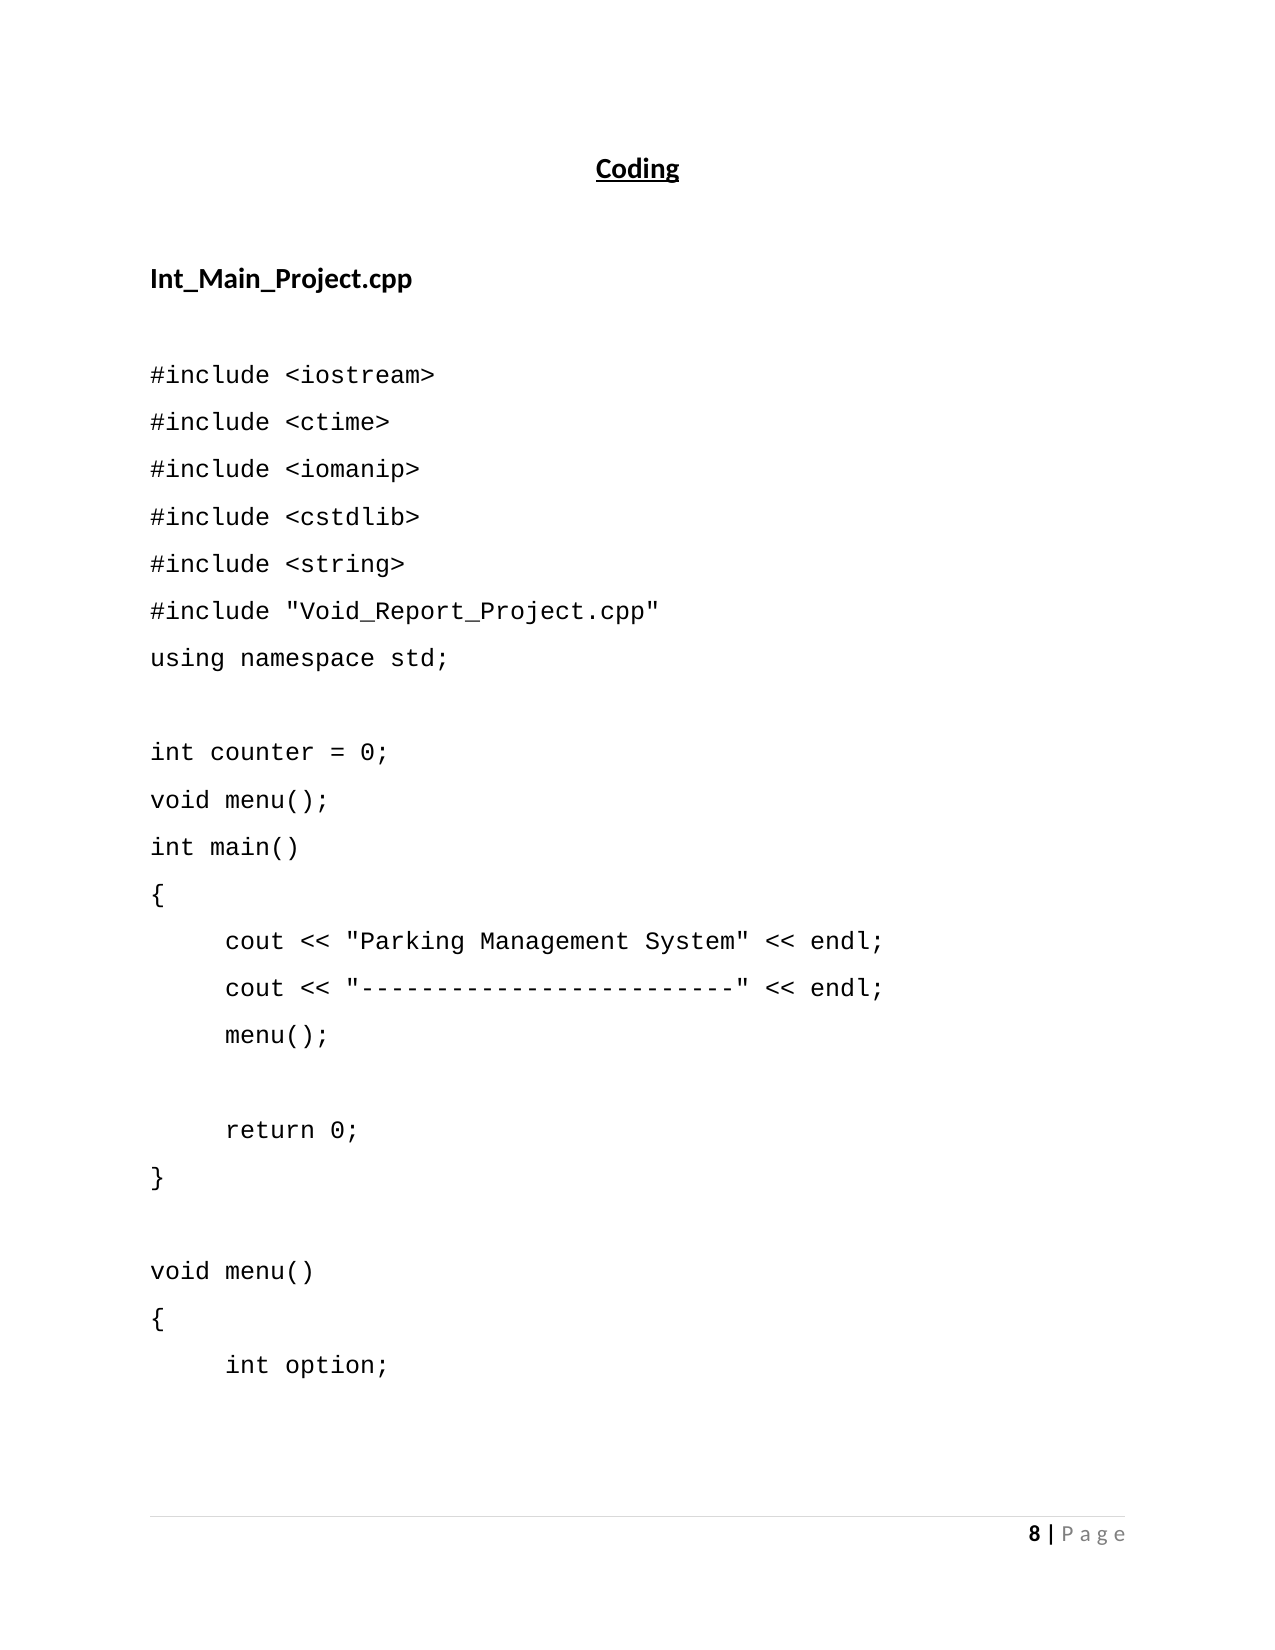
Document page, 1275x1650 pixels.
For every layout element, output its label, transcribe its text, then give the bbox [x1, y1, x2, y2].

text Int_Main_Project.cpp [150, 260, 1125, 296]
text #include "Void_Report_Project.cpp" [150, 598, 1125, 627]
text return 0; [150, 1117, 1125, 1146]
text #include <ctime> [150, 410, 1125, 438]
text #include <iomanip> [150, 457, 1125, 485]
text { [150, 882, 1125, 910]
text int option; [150, 1353, 1125, 1381]
text using namespace std; [150, 646, 1125, 674]
text #include <string> [150, 551, 1125, 579]
text cout << "-------------------------" << endl; [150, 976, 1125, 1004]
text menu(); [150, 1023, 1125, 1051]
text cout << "Parking Management System" << endl; [150, 929, 1125, 957]
text #include <cstdlib> [150, 504, 1125, 532]
text void menu(); [150, 787, 1125, 816]
text #include <iostream> [150, 362, 1125, 391]
text void menu() [150, 1259, 1125, 1287]
text int counter = 0; [150, 740, 1125, 768]
text { [150, 1306, 1125, 1334]
text } [150, 1164, 1125, 1193]
text int main() [150, 834, 1125, 863]
text Coding [150, 150, 1125, 186]
